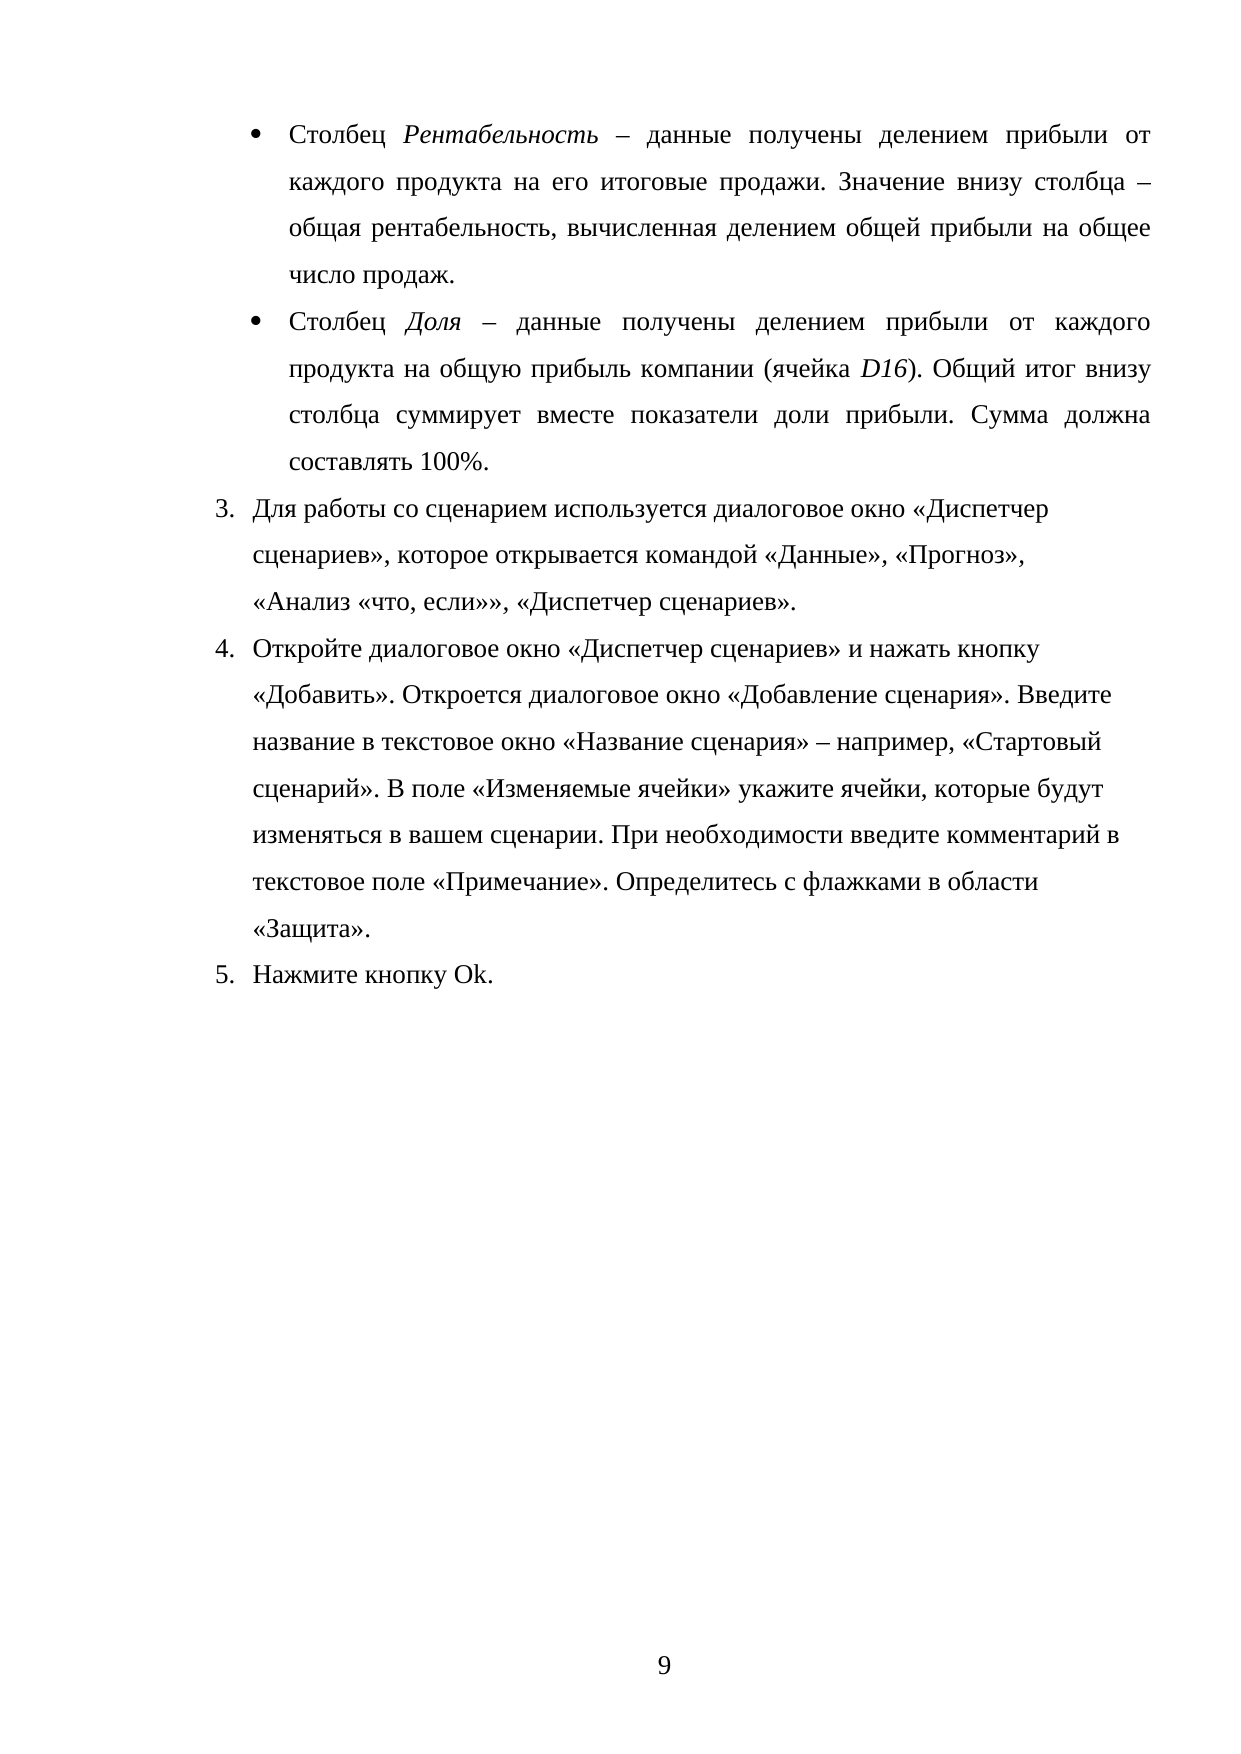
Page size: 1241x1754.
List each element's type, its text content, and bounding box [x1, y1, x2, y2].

list Столбец Доля – данные получены делением прибыли от каждого продукта на общую прибыль компании (ячейка D16). Общий итог внизу столбца суммирует вместе показатели доли прибыли. Сумма должна составлять 100%. [251, 305, 1152, 476]
list Столбец Рентабельность – данные получены делением прибыли от каждого продукта на его итоговые продажи. Значение внизу столбца – общая рентабельность, вычисленная делением общей прибыли на общее число продаж. [251, 118, 1152, 289]
list Для работы со сценарием используется диалоговое окно «Диспетчер сценариев», которое открывается командой «Данные», «Прогноз», «Анализ «что, если»», «Диспетчер сценариев». [215, 492, 1152, 616]
list Нажмите кнопку Ok. [215, 958, 1152, 989]
list Откройте диалоговое окно «Диспетчер сценариев» и нажать кнопку «Добавить». Откроется диалоговое окно «Добавление сценария». Введите название в текстовое окно «Название сценария» – например, «Стартовый сценарий». В поле «Изменяемые ячейки» укажите ячейки, которые будут изменяться в вашем сценарии. При необходимости введите комментарий в текстовое поле «Примечание». Определитесь с флажками в области «Защита». [215, 632, 1152, 943]
